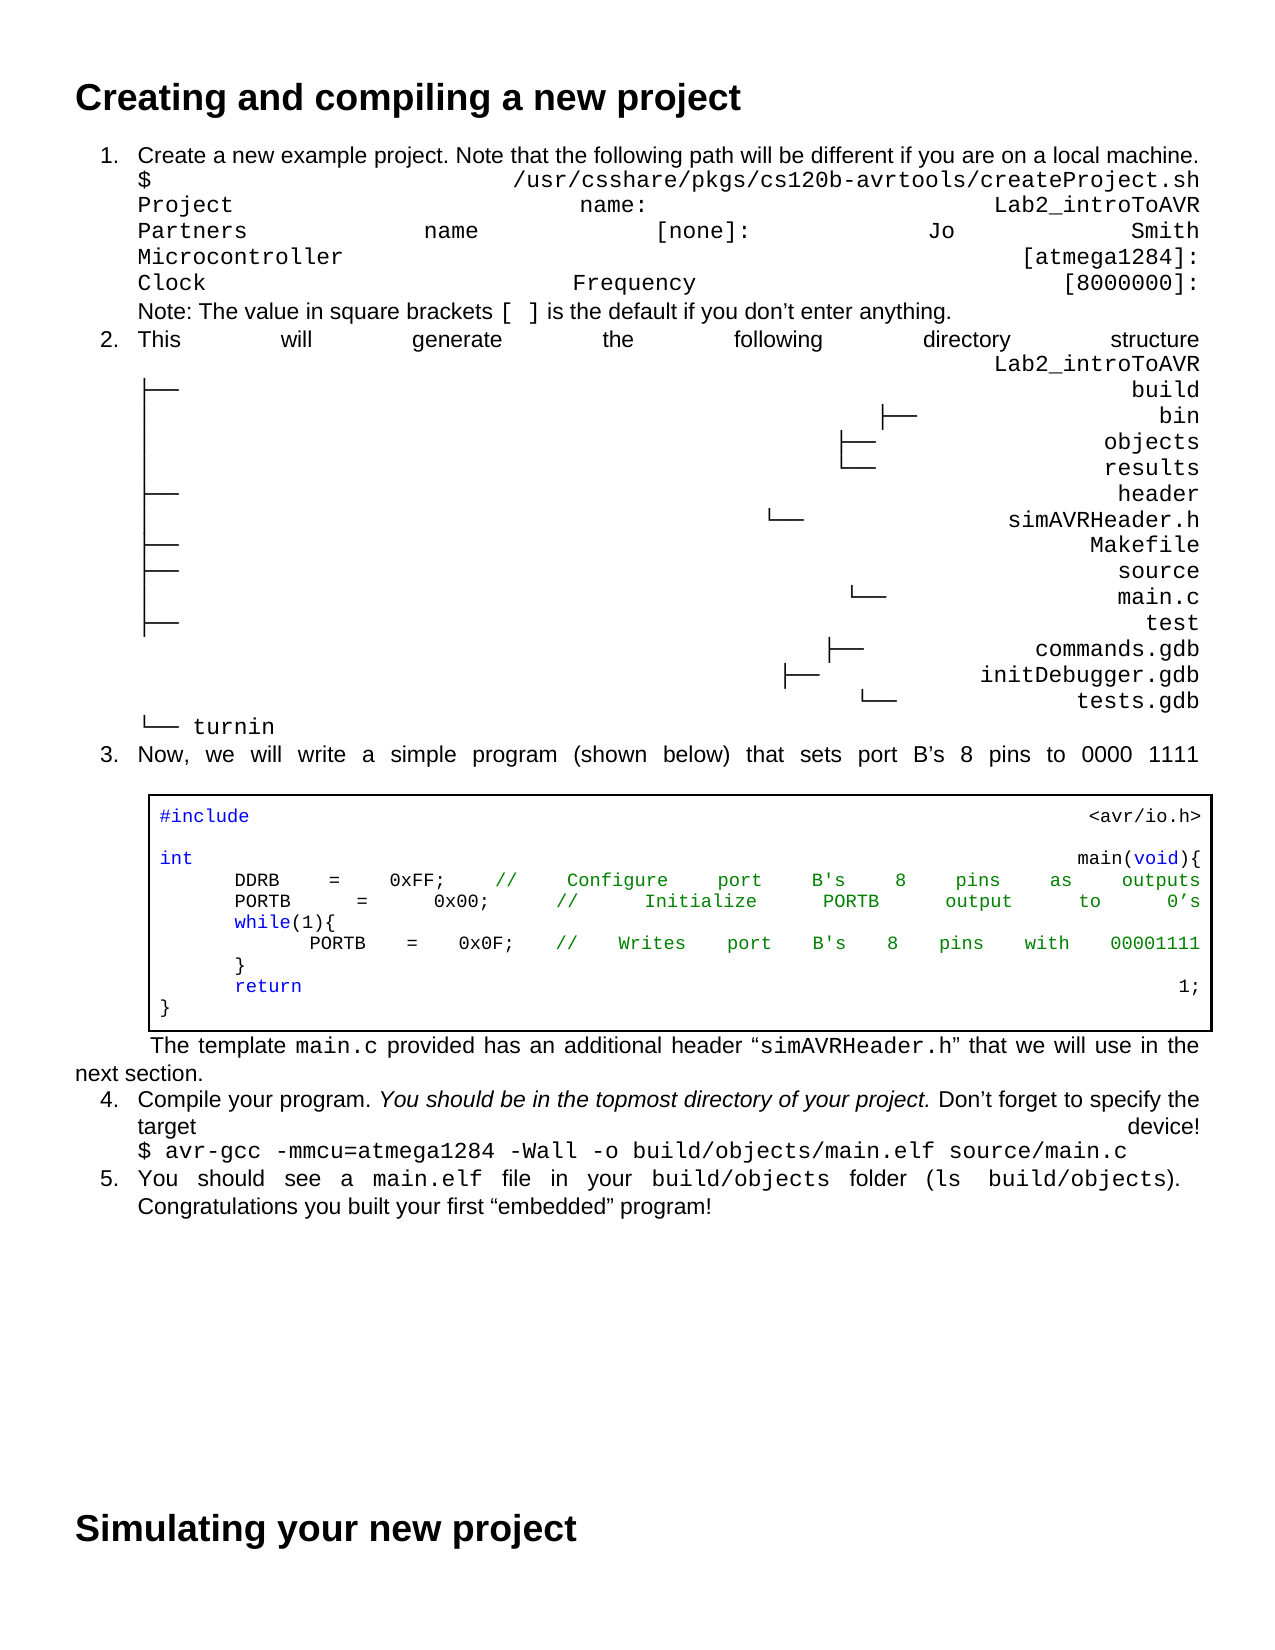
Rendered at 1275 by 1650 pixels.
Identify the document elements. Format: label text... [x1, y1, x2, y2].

list Compile your program. You should be in the topmost directory of your project. Don’t forget to specify the target device! $ avr-gcc -mmcu=atmega1284 -Wall -o build/objects/main.elf source/main.c [100, 1086, 1200, 1165]
text The template main.c provided has an additional header “simAVRHeader.h” that we will use in the next section. [75, 1032, 1200, 1086]
table_header #include <avr/io.h> int main(void){ DDRB = 0xFF; // Configure port B's 8 pins as outputs PORTB = 0x00; // Initialize PORTB output to 0’s while(1){ PORTB = 0x0F; // Writes port B's 8 pins with 00001111 } return 1; } [150, 796, 1210, 1029]
list This will generate the following directory structure Lab2_introToAVR ├── build │ ├── bin │ ├── objects │ └── results ├── header │ └── simAVRHeader.h ├── Makefile ├── source │ └── main.c ├── test ├── commands.gdb ├── initDebugger.gdb └── tests.gdb └── turnin [100, 326, 1200, 741]
subtitle Creating and compiling a new project [75, 75, 1200, 118]
list You should see a main.elf file in your build/objects folder (ls build/objects). Congratulations you built your first “embedded” program! [100, 1165, 1200, 1219]
list Now, we will write a simple program (shown below) that sets port B’s 8 pins to 0000 1111 [100, 741, 1200, 794]
subtitle Simulating your new project [75, 1507, 1200, 1550]
list Create a new example project. Note that the following path will be different if you are on a local machine. $ /usr/csshare/pkgs/cs120b-avrtools/createProject.sh Project name: Lab2_introToAVR Partners name [none]: Jo Smith Microcontroller [atmega1284]: Clock Frequency [8000000]: Note: The value in square brackets [ ] is the default if you don’t enter anything. [100, 142, 1200, 326]
